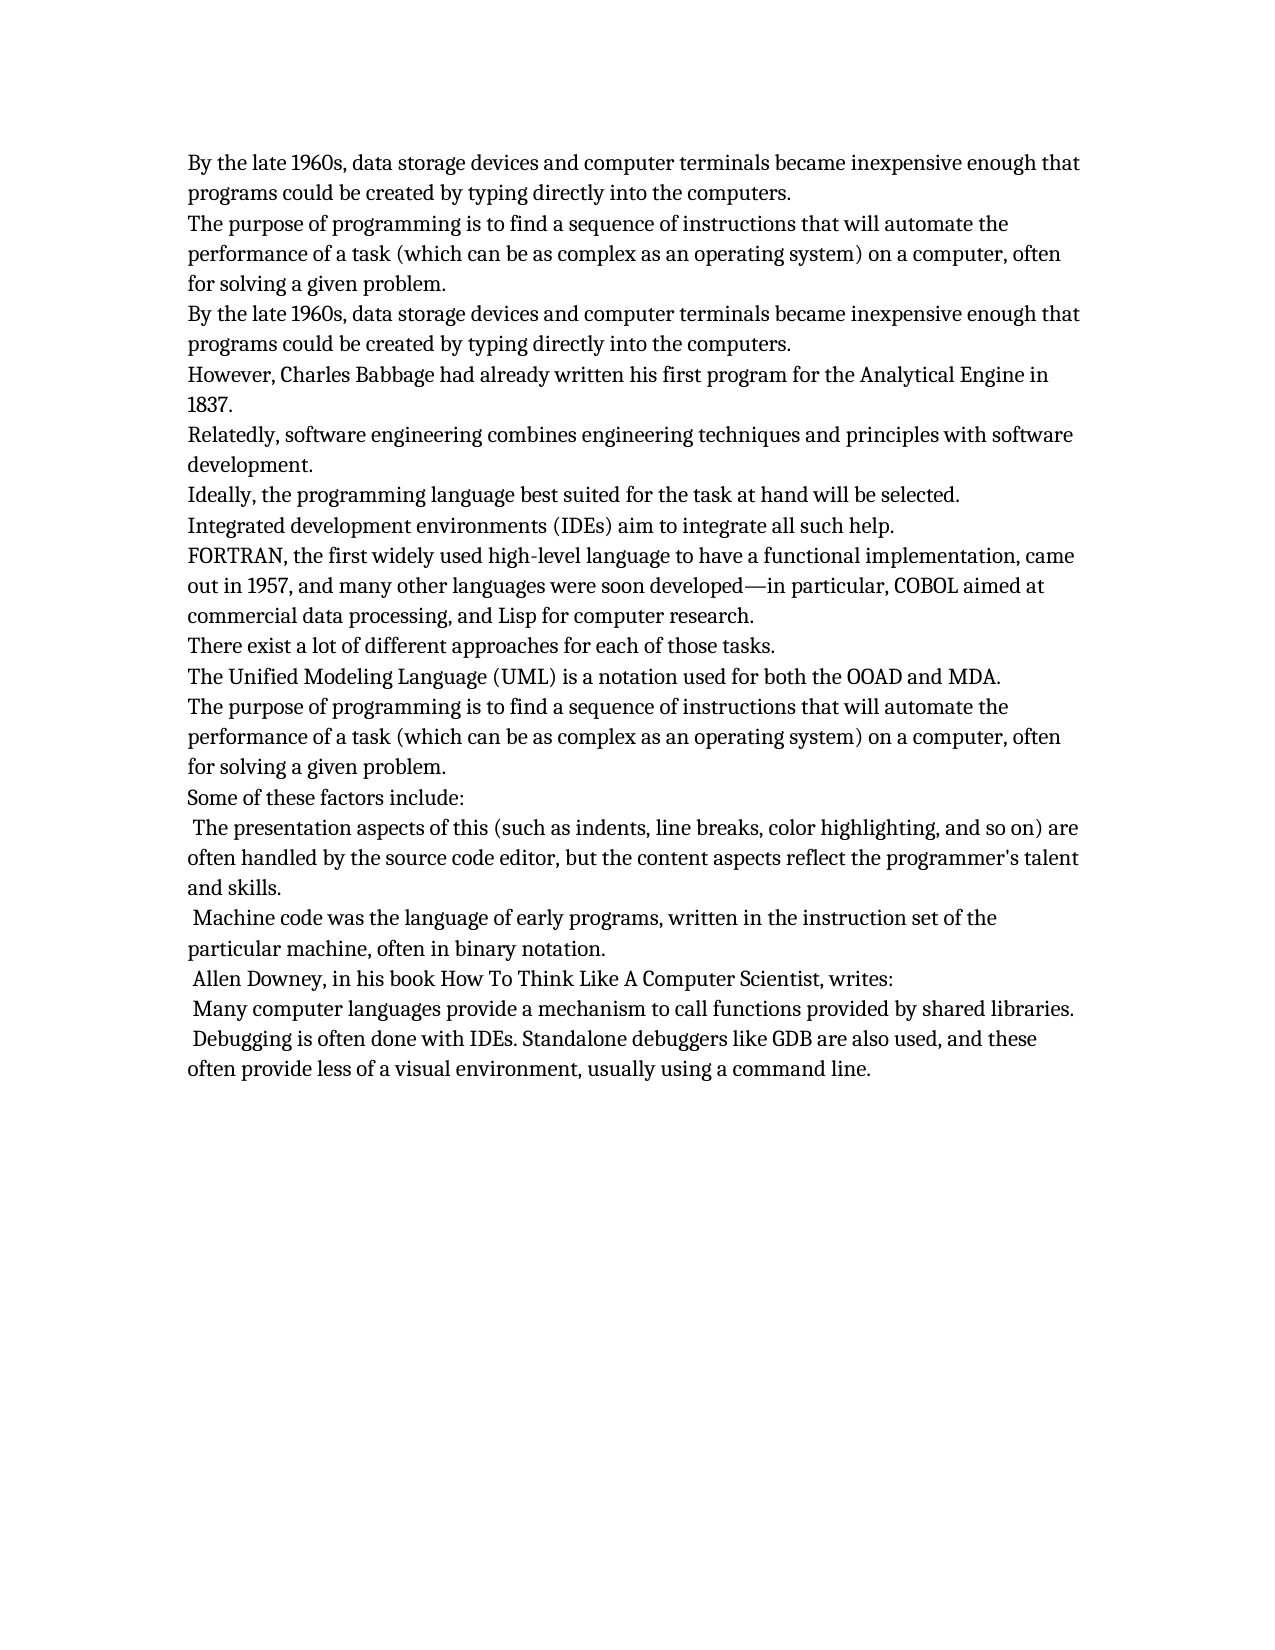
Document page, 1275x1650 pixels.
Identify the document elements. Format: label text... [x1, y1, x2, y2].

text By the late 1960s, data storage devices and computer terminals became inexpensive enough that programs could be created by typing directly into the computers. The purpose of programming is to find a sequence of instructions that will automate the performance of a task (which can be as complex as an operating system) on a computer, often for solving a given problem. By the late 1960s, data storage devices and computer terminals became inexpensive enough that programs could be created by typing directly into the computers. However, Charles Babbage had already written his first program for the Analytical Engine in 1837. Relatedly, software engineering combines engineering techniques and principles with software development. Ideally, the programming language best suited for the task at hand will be selected. Integrated development environments (IDEs) aim to integrate all such help. FORTRAN, the first widely used high-level language to have a functional implementation, came out in 1957, and many other languages were soon developed—in particular, COBOL aimed at commercial data processing, and Lisp for computer research. There exist a lot of different approaches for each of those tasks. The Unified Modeling Language (UML) is a notation used for both the OOAD and MDA. The purpose of programming is to find a sequence of instructions that will automate the performance of a task (which can be as complex as an operating system) on a computer, often for solving a given problem. Some of these factors include: The presentation aspects of this (such as indents, line breaks, color highlighting, and so on) are often handled by the source code editor, but the content aspects reflect the programmer's talent and skills. Machine code was the language of early programs, written in the instruction set of the particular machine, often in binary notation. Allen Downey, in his book How To Think Like A Computer Scientist, writes: Many computer languages provide a mechanism to call functions provided by shared libraries. Debugging is often done with IDEs. Standalone debuggers like GDB are also used, and these often provide less of a visual environment, usually using a command line. [187, 150, 1087, 1083]
